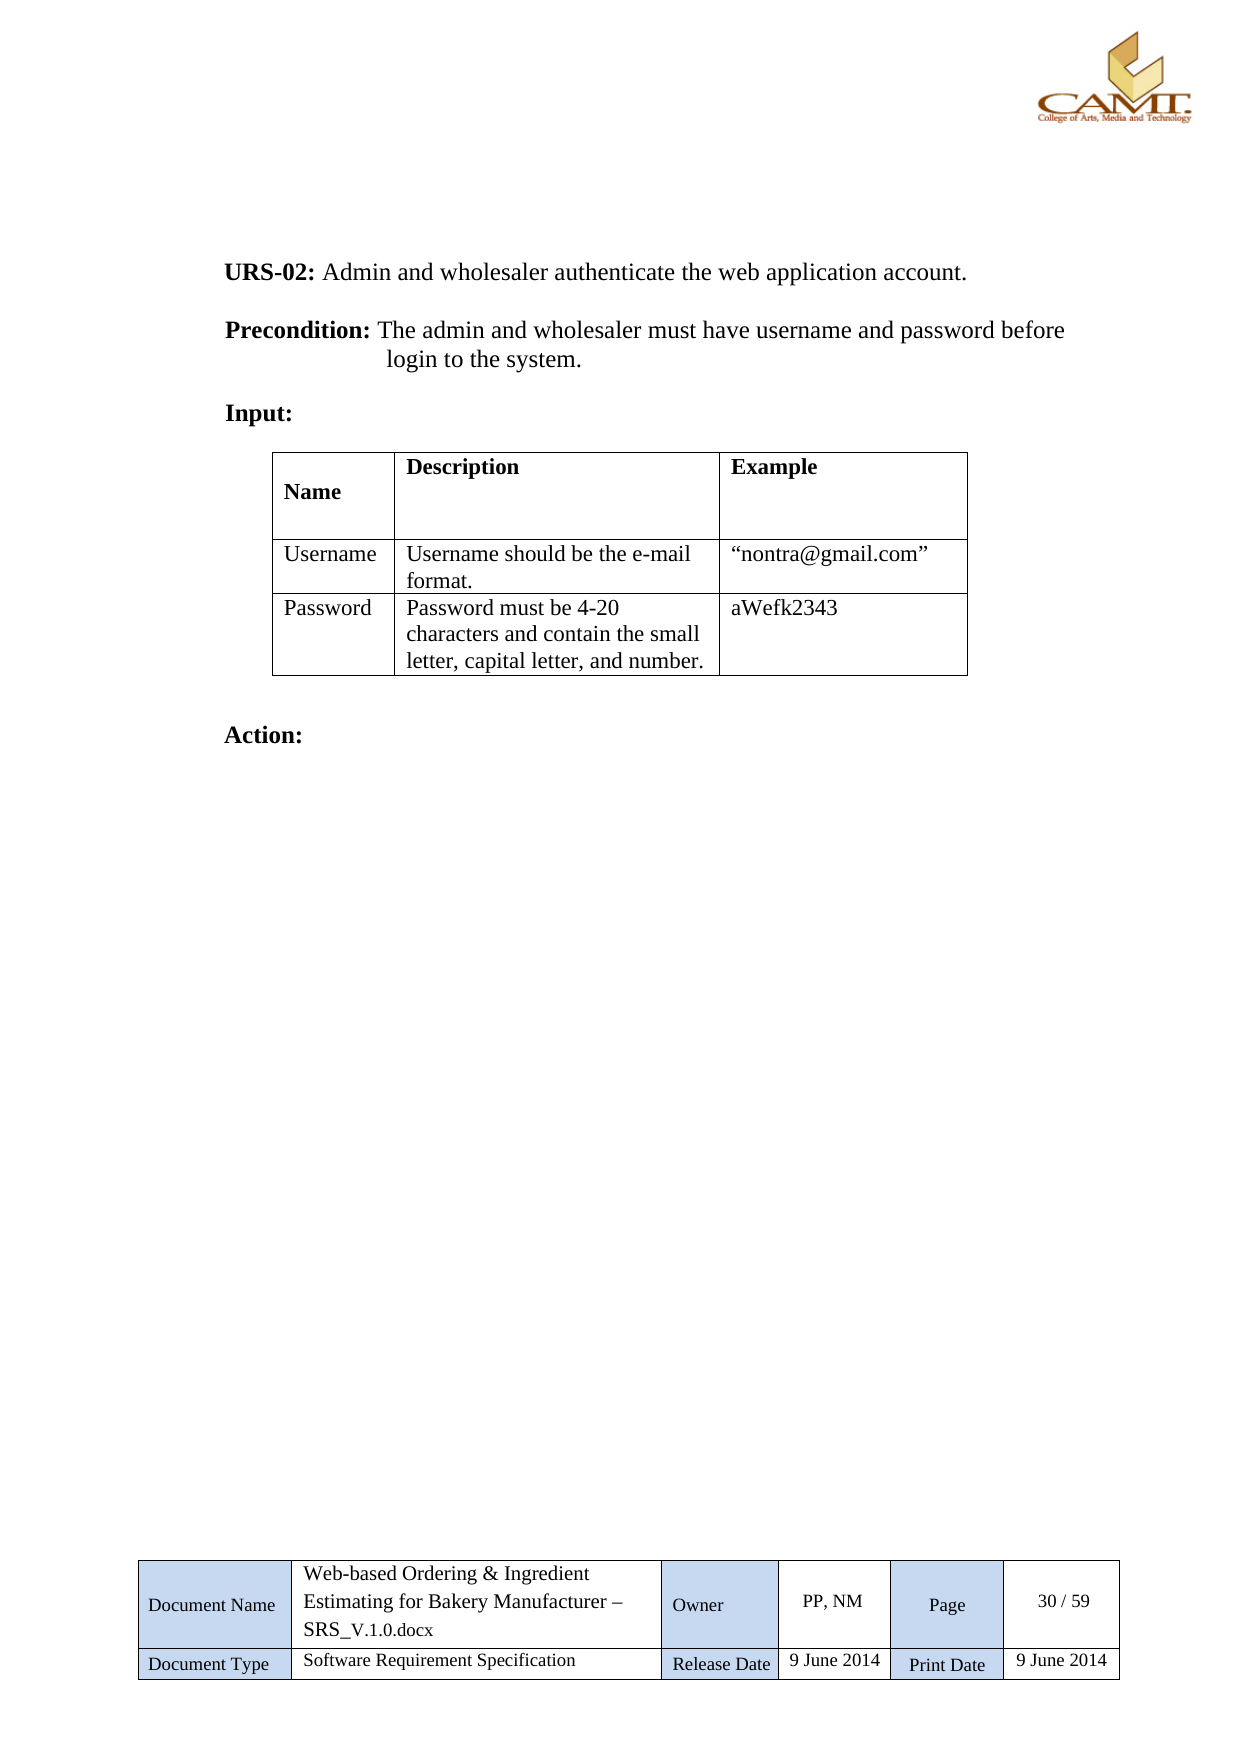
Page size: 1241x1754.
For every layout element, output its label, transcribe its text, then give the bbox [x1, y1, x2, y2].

text URS-02: Admin and wholesaler authenticate the web application account. [150, 257, 1090, 286]
table_cell “nontra@gmail.com” [720, 540, 967, 593]
text Input: [225, 398, 1090, 427]
table_cell Username should be the e-mail format. [395, 540, 719, 593]
table_cell aWefk2343 [720, 594, 967, 674]
table_header Description [395, 453, 719, 539]
text Action: [150, 720, 1090, 748]
text Precondition: The admin and wholesaler must have username and password before login to the system. [225, 316, 1090, 373]
table_cell Password [273, 594, 394, 674]
table_header Example [720, 453, 967, 539]
picture [1029, 25, 1196, 125]
table_cell Username [273, 540, 394, 593]
table_header Name [273, 453, 394, 539]
table_cell Password must be 4-20 characters and contain the small letter, capital letter, and number. [395, 594, 719, 674]
